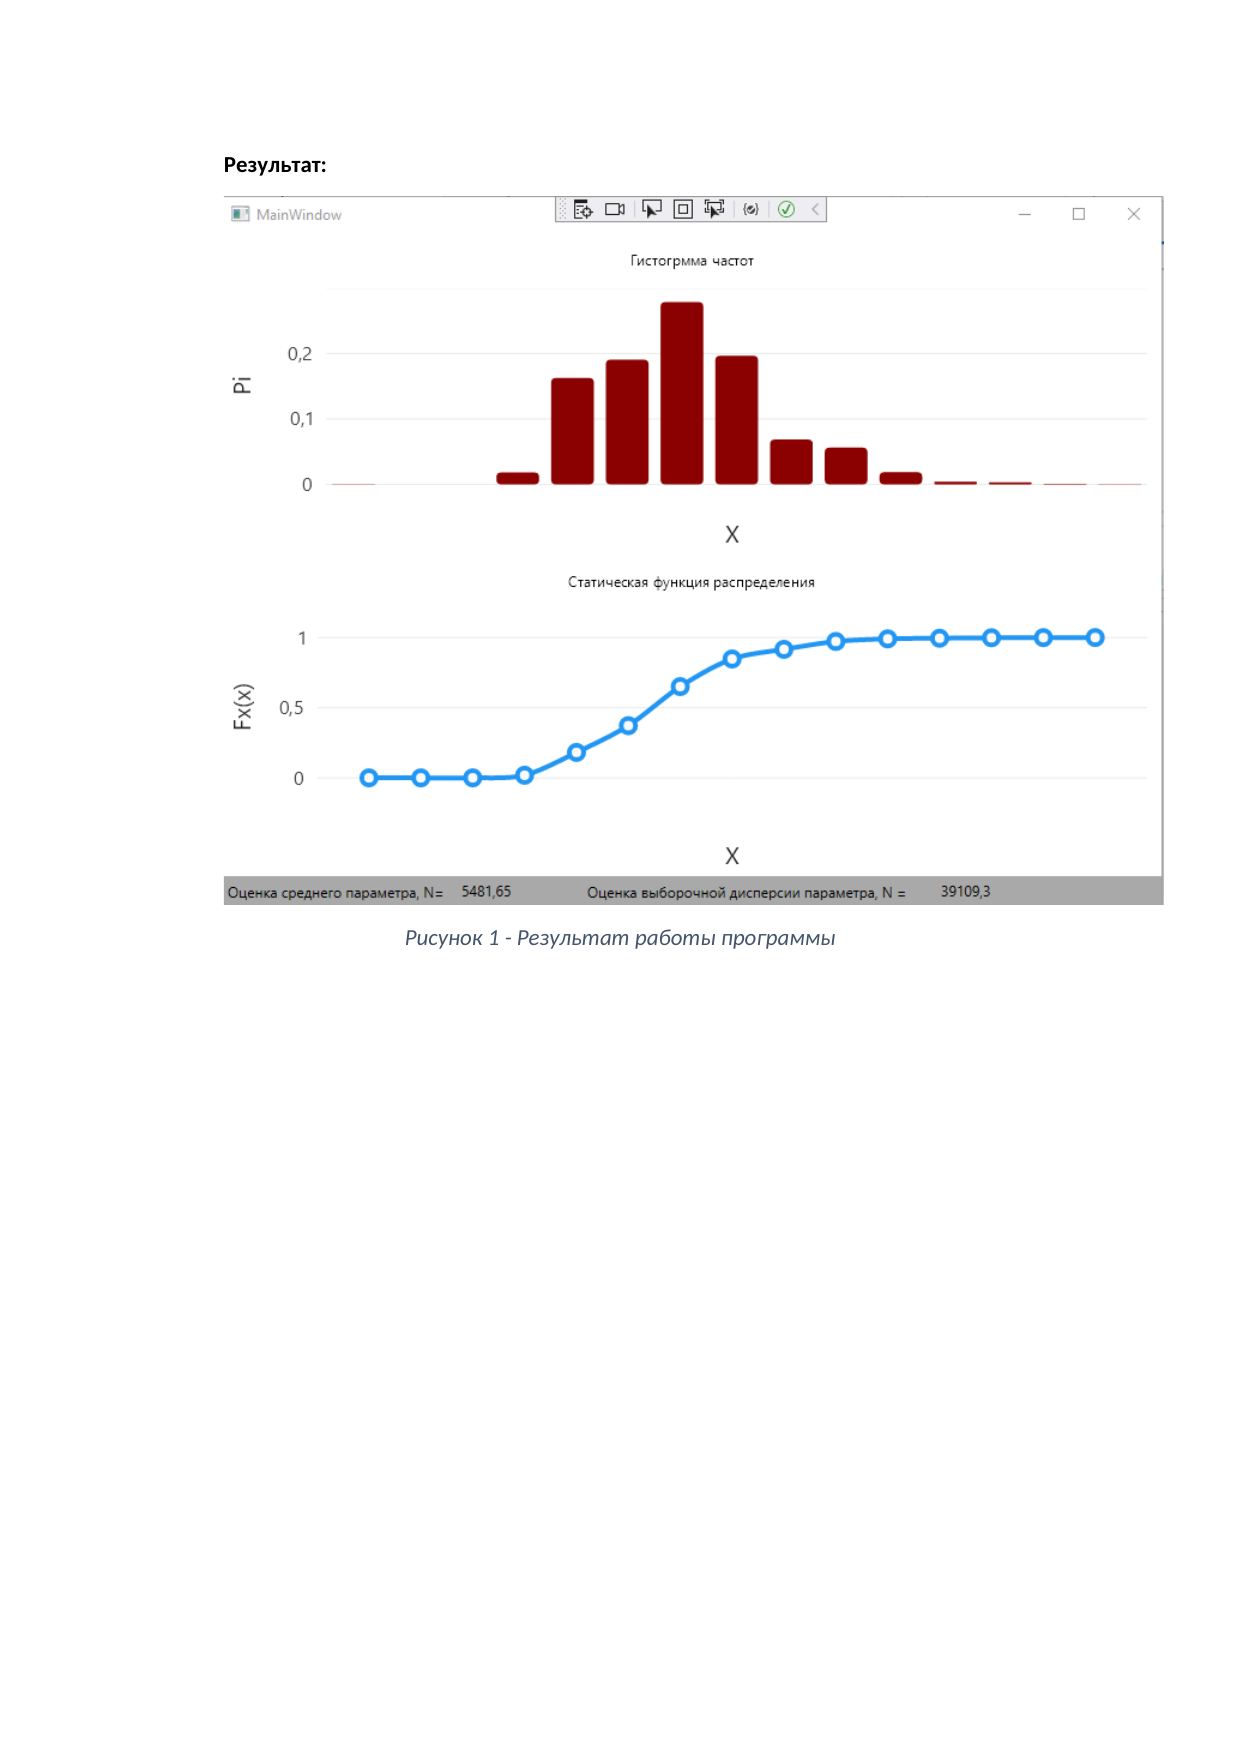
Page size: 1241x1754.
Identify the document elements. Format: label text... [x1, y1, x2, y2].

picture [223, 196, 1164, 905]
text Рисунок 1 - Результат работы программы [150, 923, 1090, 952]
text Результат: [150, 150, 1090, 178]
